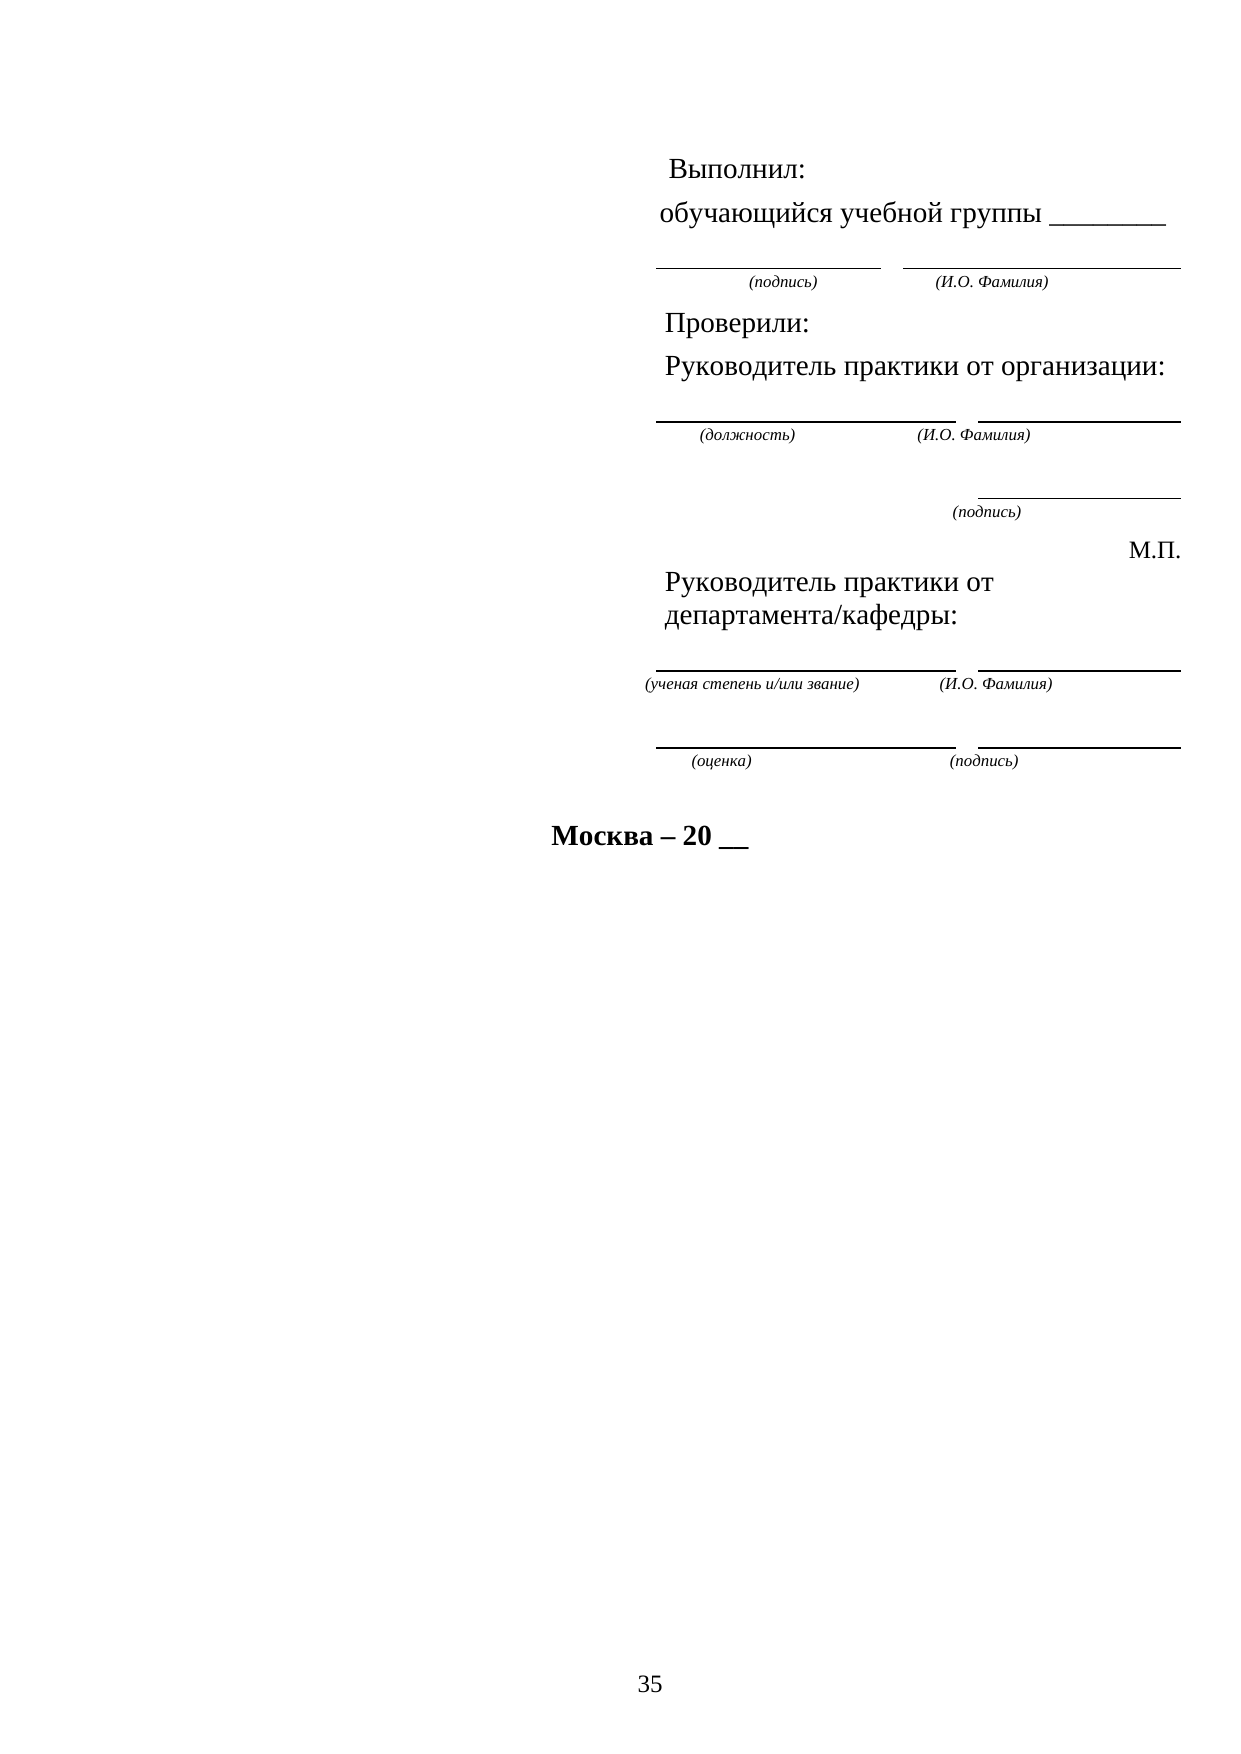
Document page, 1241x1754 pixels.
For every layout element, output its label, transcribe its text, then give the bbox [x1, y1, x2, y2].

text М.П. [118, 535, 1181, 564]
text Выполнил: [118, 152, 1181, 185]
text (ученая степень и/или звание) (И.О. Фамилия) [118, 674, 1181, 707]
text (оценка) (подпись) [118, 751, 1181, 784]
text (подпись) [118, 501, 1181, 535]
text (должность) (И.О. Фамилия) [118, 425, 1181, 458]
text (подпись) (И.О. Фамилия) [118, 271, 1181, 305]
text Проверили: [118, 305, 1181, 338]
text Москва – 20 __ [118, 818, 1181, 851]
text департамента/кафедры: [118, 597, 1181, 631]
text Руководитель практики от организации: [118, 348, 1181, 382]
text Руководитель практики от [118, 564, 1181, 597]
text обучающийся учебной группы ________ [118, 195, 1181, 228]
